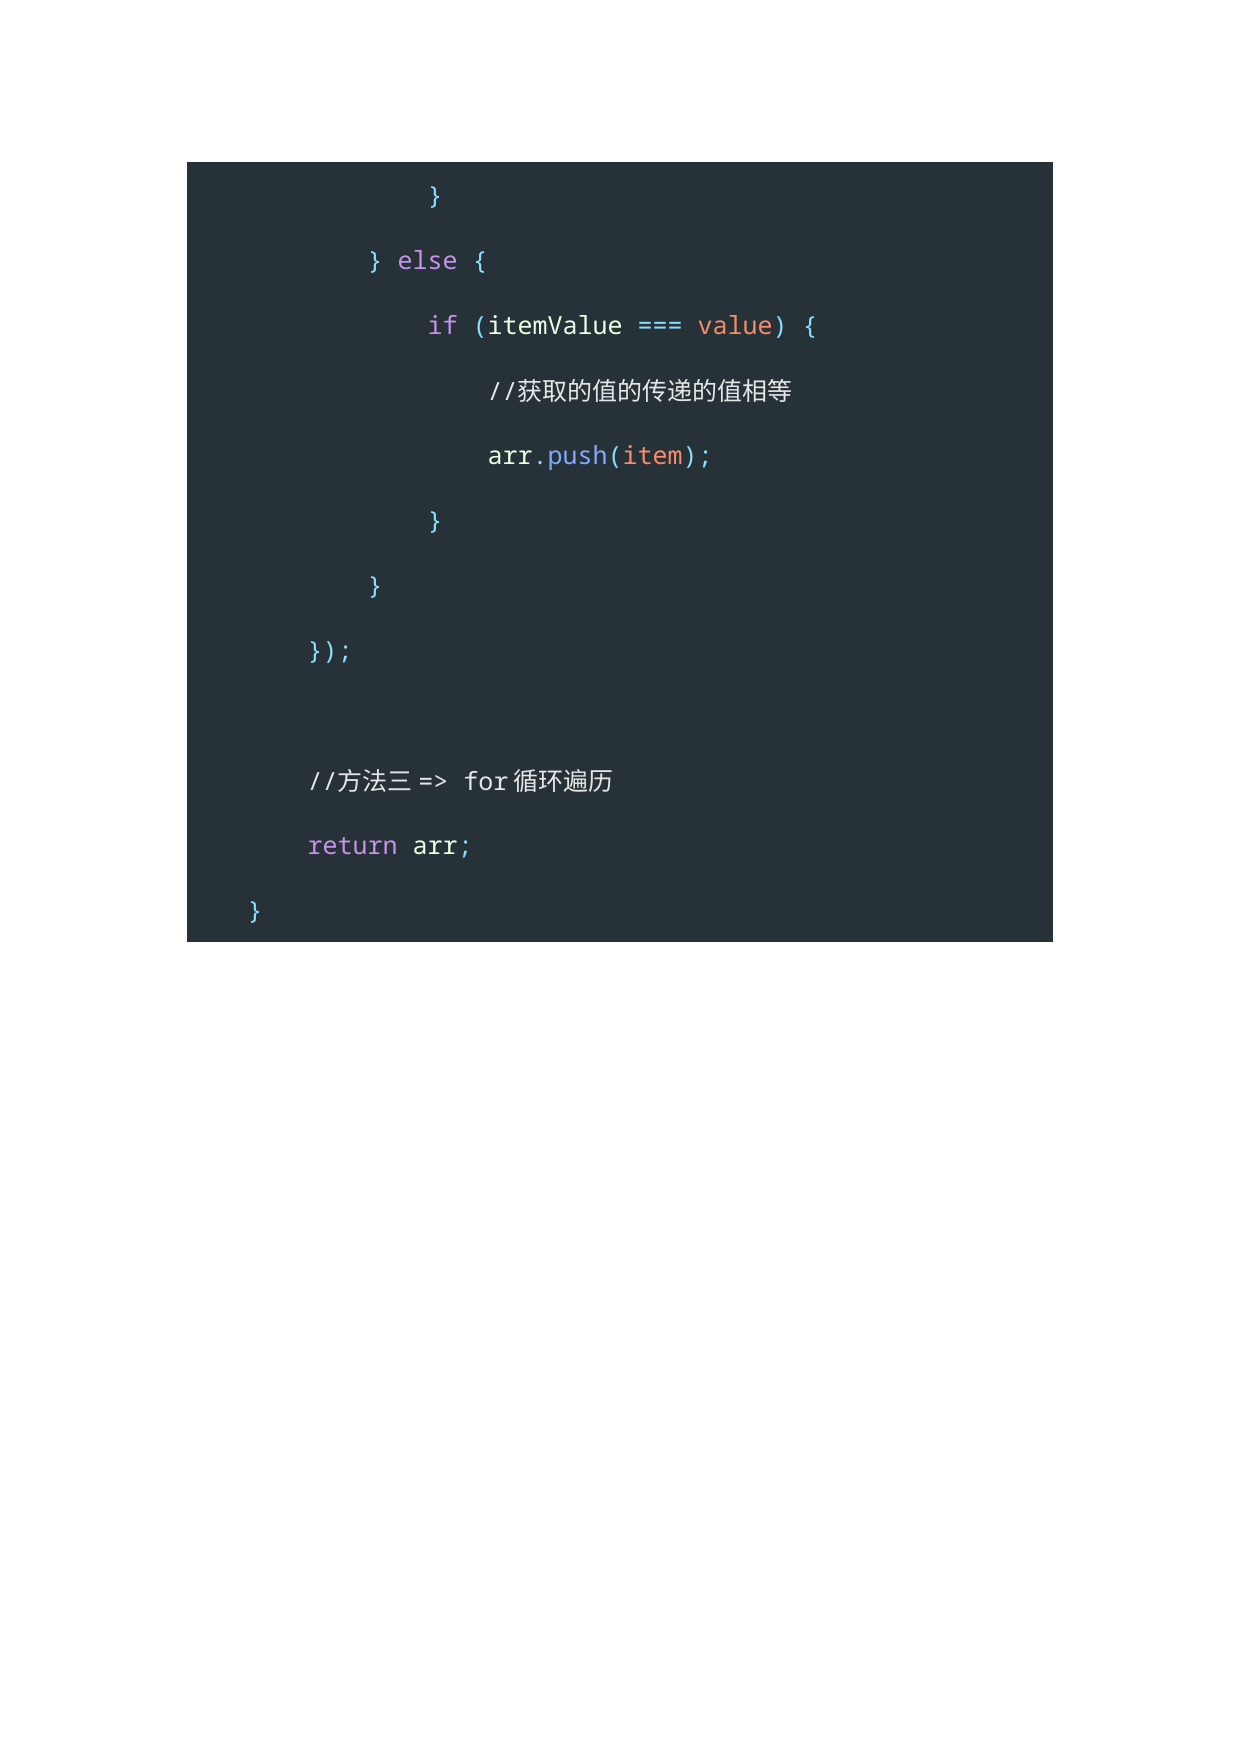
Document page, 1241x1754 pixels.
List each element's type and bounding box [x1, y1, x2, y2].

text [187, 162, 1053, 942]
